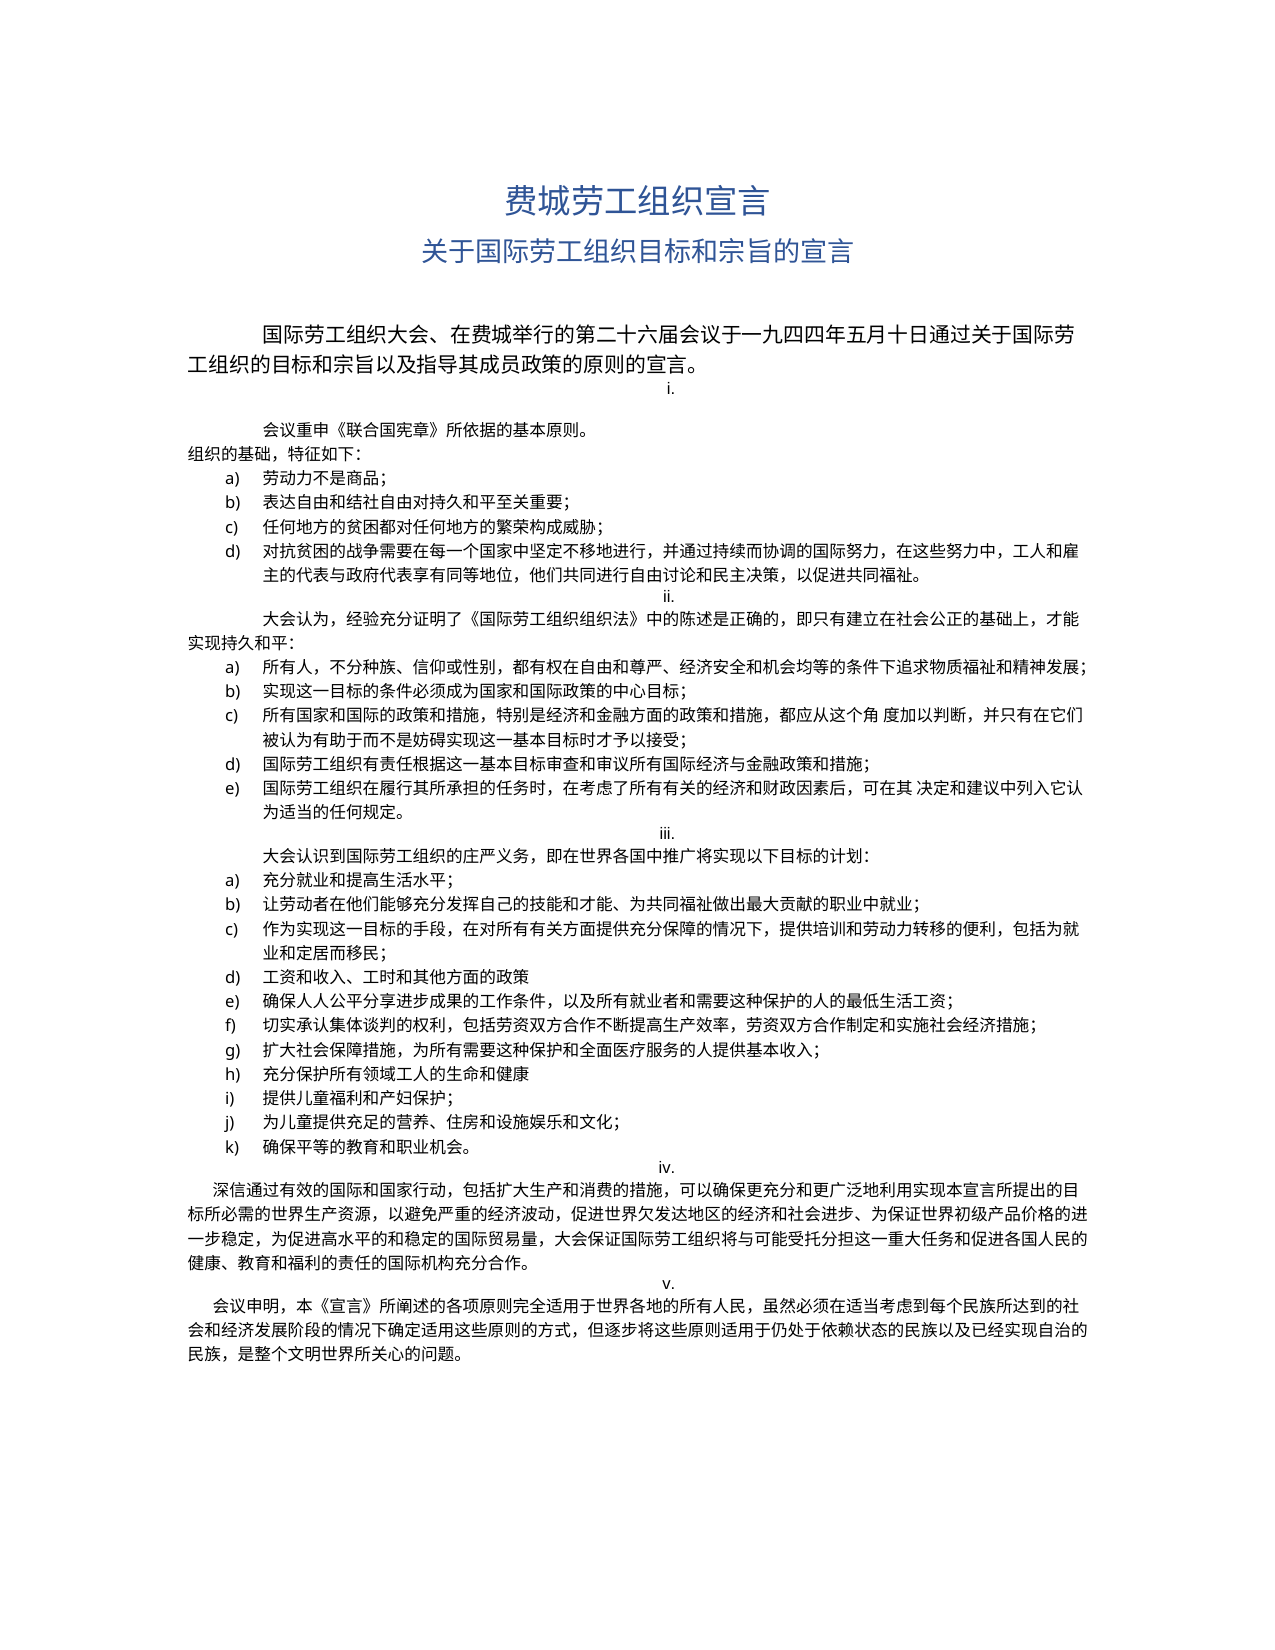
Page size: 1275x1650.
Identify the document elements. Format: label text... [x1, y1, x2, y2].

list 对抗贫困的战争需要在每一个国家中坚定不移地进行，并通过持续而协调的国际努力，在这些努力中，工人和雇主的代表与政府代表享有同等地位，他们共同进行自由讨论和民主决策，以促进共同福祉。 [225, 538, 1087, 586]
list 作为实现这一目标的手段，在对所有有关方面提供充分保障的情况下，提供培训和劳动力转移的便利，包括为就业和定居而移民； [225, 916, 1087, 964]
list 国际劳工组织在履行其所承担的任务时，在考虑了所有有关的经济和财政因素后，可在其 决定和建议中列入它认为适当的任何规定。 [225, 775, 1087, 824]
subtitle 费城劳工组织宣言 [187, 175, 1087, 223]
list 充分就业和提高生活水平； [225, 867, 1087, 891]
list 任何地方的贫困都对任何地方的繁荣构成威胁； [225, 514, 1087, 538]
list 所有国家和国际的政策和措施，特别是经济和金融方面的政策和措施，都应从这个角 度加以判断，并只有在它们被认为有助于而不是妨碍实现这一基本目标时才予以接受； [225, 702, 1087, 751]
list 充分保护所有领域工人的生命和健康 [225, 1061, 1087, 1085]
list 让劳动者在他们能够充分发挥自己的技能和才能、为共同福祉做出最大贡献的职业中就业； [225, 891, 1087, 916]
text 大会认识到国际劳工组织的庄严义务，即在世界各国中推广将实现以下目标的计划： [187, 843, 1087, 867]
list 确保平等的教育和职业机会。 [225, 1134, 1087, 1158]
list 工资和收入、工时和其他方面的政策 [225, 964, 1087, 988]
list 所有人，不分种族、信仰或性别，都有权在自由和尊严、经济安全和机会均等的条件下追求物质福祉和精神发展； [225, 654, 1087, 678]
list 切实承认集体谈判的权利，包括劳资双方合作不断提高生产效率，劳资双方合作制定和实施社会经济措施； [225, 1012, 1087, 1037]
list 扩大社会保障措施，为所有需要这种保护和全面医疗服务的人提供基本收入； [225, 1037, 1087, 1061]
list 为儿童提供充足的营养、住房和设施娱乐和文化； [225, 1109, 1087, 1134]
list 实现这一目标的条件必须成为国家和国际政策的中心目标； [225, 678, 1087, 702]
text 深信通过有效的国际和国家行动，包括扩大生产和消费的措施，可以确保更充分和更广泛地利用实现本宣言所提出的目标所必需的世界生产资源，以避免严重的经济波动，促进世界欠发达地区的经济和社会进步、为保证世界初级产品价格的进一步稳定，为促进高水平的和稳定的国际贸易量，大会保证国际劳工组织将与可能受托分担这一重大任务和促进各国人民的健康、教育和福利的责任的国际机构充分合作。 [187, 1177, 1087, 1274]
subtitle 关于国际劳工组织目标和宗旨的宣言 [187, 230, 1087, 269]
list 提供儿童福利和产妇保护； [225, 1085, 1087, 1109]
text 大会认为，经验充分证明了《国际劳工组织组织法》中的陈述是正确的，即只有建立在社会公正的基础上，才能实现持久和平： [187, 606, 1087, 654]
list 确保人人公平分享进步成果的工作条件，以及所有就业者和需要这种保护的人的最低生活工资； [225, 988, 1087, 1012]
list 表达自由和结社自由对持久和平至关重要； [225, 489, 1087, 514]
text 组织的基础，特征如下： [187, 441, 1087, 465]
text 国际劳工组织大会、在费城举行的第二十六届会议于一九四四年五月十日通过关于国际劳工组织的目标和宗旨以及指导其成员政策的原则的宣言。 [187, 318, 1087, 378]
list 劳动力不是商品； [225, 465, 1087, 489]
text 会议申明，本《宣言》所阐述的各项原则完全适用于世界各地的所有人民，虽然必须在适当考虑到每个民族所达到的社会和经济发展阶段的情况下确定适用这些原则的方式，但逐步将这些原则适用于仍处于依赖状态的民族以及已经实现自治的民族，是整个文明世界所关心的问题。 [187, 1293, 1087, 1366]
list 国际劳工组织有责任根据这一基本目标审查和审议所有国际经济与金融政策和措施； [225, 751, 1087, 775]
text 会议重申《联合国宪章》所依据的基本原则。 [187, 417, 1087, 441]
